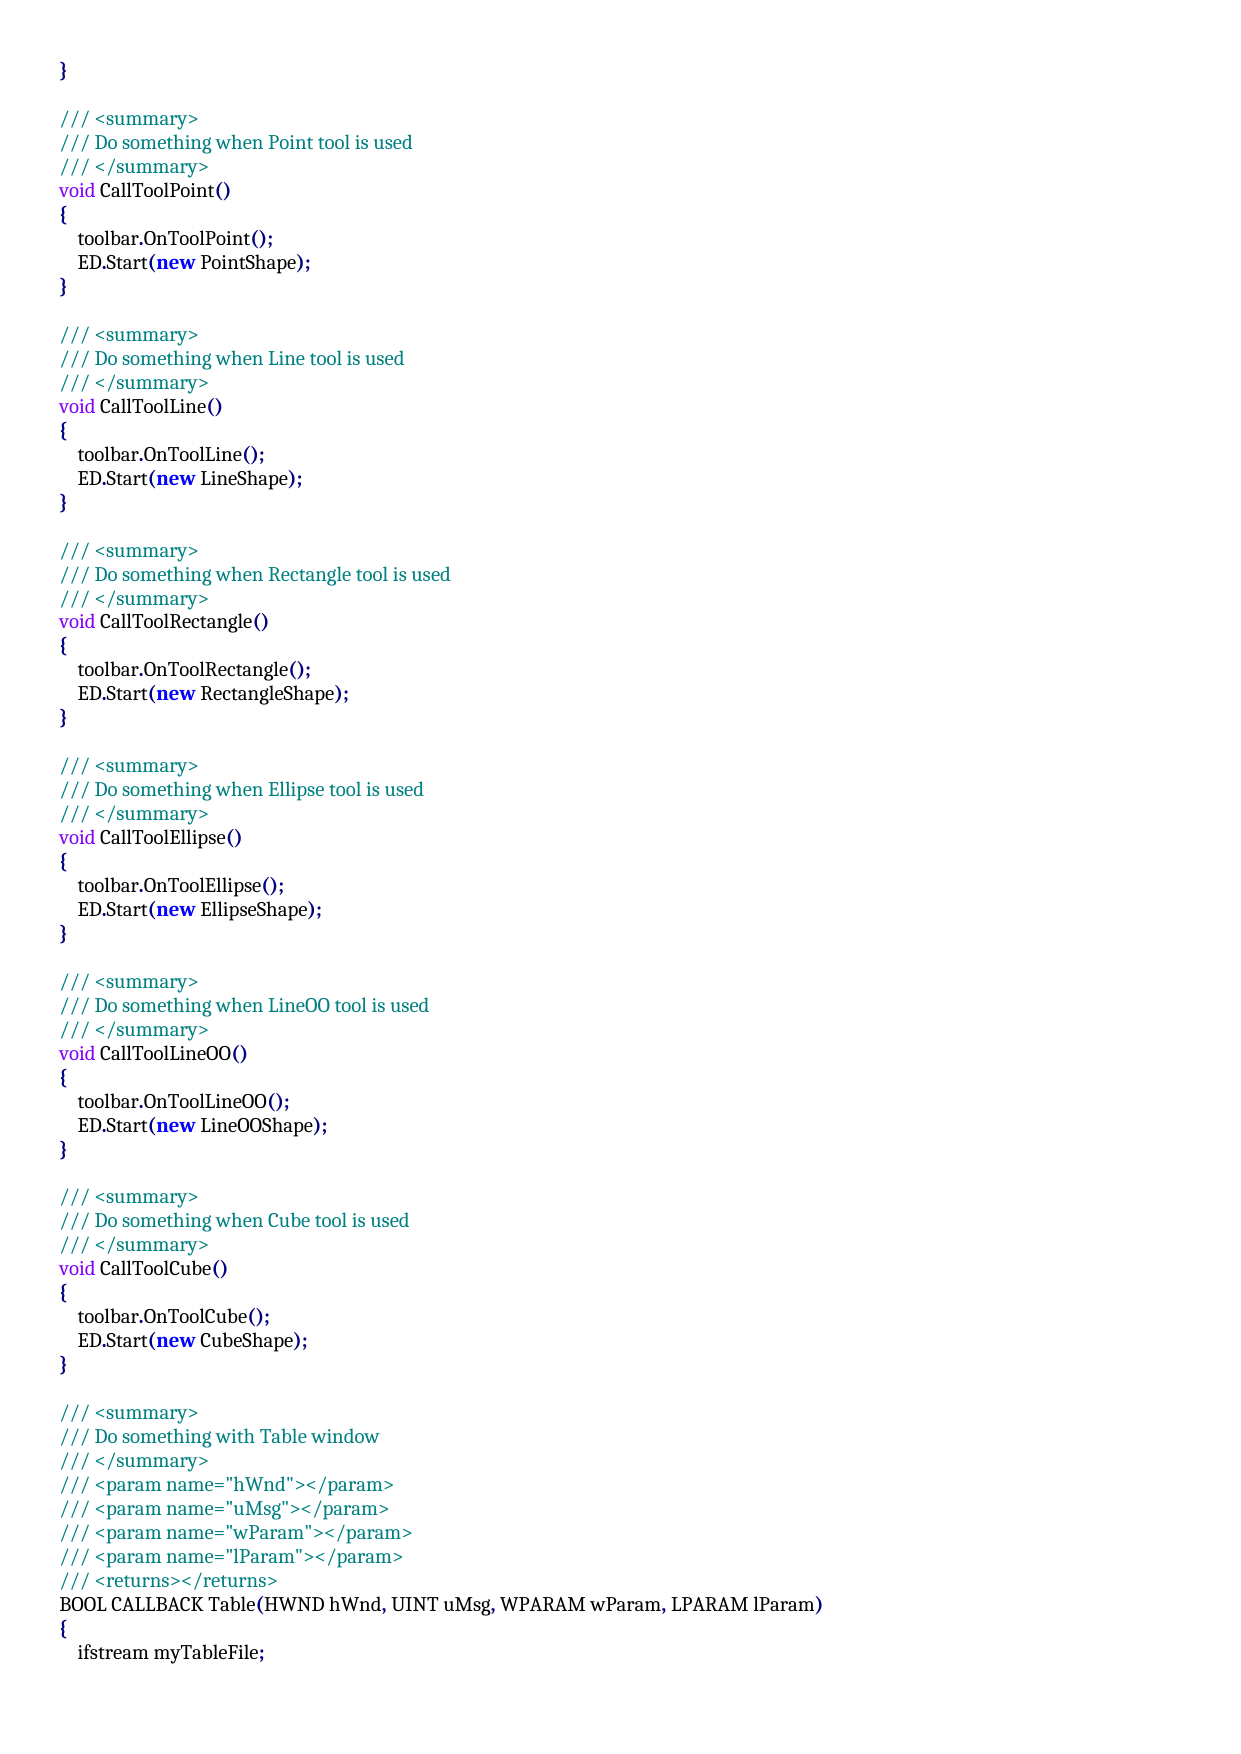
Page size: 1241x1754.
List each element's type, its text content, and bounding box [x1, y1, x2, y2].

text /// </summary> [59, 1449, 1181, 1473]
text } [59, 706, 1181, 730]
text /// </summary> [59, 1233, 1181, 1257]
text BOOL CALLBACK Table(HWND hWnd, UINT uMsg, WPARAM wParam, LPARAM lParam) [59, 1592, 1181, 1616]
text /// </summary> [59, 802, 1181, 826]
text { [59, 1616, 1181, 1640]
text toolbar.OnToolEllipse(); [59, 874, 1181, 898]
text toolbar.OnToolRectangle(); [59, 658, 1181, 682]
text toolbar.OnToolLineOO(); [59, 1089, 1181, 1113]
text /// </summary> [59, 586, 1181, 610]
text /// </summary> [59, 1017, 1181, 1041]
text /// </summary> [59, 155, 1181, 179]
text /// Do something when Ellipse tool is used [59, 778, 1181, 802]
text void CallToolCube() [59, 1257, 1181, 1281]
text } [59, 59, 1181, 83]
text void CallToolRectangle() [59, 610, 1181, 634]
text /// Do something when Line tool is used [59, 347, 1181, 371]
text void CallToolLine() [59, 394, 1181, 418]
text { [59, 418, 1181, 442]
text /// <returns></returns> [59, 1568, 1181, 1592]
text ED.Start(new LineShape); [59, 466, 1181, 490]
text /// Do something when LineOO tool is used [59, 993, 1181, 1017]
text /// <param name="lParam"></param> [59, 1544, 1181, 1568]
text ED.Start(new LineOOShape); [59, 1113, 1181, 1137]
text ED.Start(new EllipseShape); [59, 898, 1181, 922]
text toolbar.OnToolCube(); [59, 1305, 1181, 1329]
text /// Do something when Cube tool is used [59, 1209, 1181, 1233]
text } [59, 1137, 1181, 1161]
text /// <param name="hWnd"></param> [59, 1473, 1181, 1497]
text ED.Start(new CubeShape); [59, 1329, 1181, 1353]
text /// <summary> [59, 1401, 1181, 1425]
text ifstream myTableFile; [59, 1640, 1181, 1664]
text /// <summary> [59, 538, 1181, 562]
text } [59, 490, 1181, 514]
text /// <summary> [59, 107, 1181, 131]
text /// Do something with Table window [59, 1425, 1181, 1449]
text ED.Start(new RectangleShape); [59, 682, 1181, 706]
text } [59, 275, 1181, 299]
text toolbar.OnToolPoint(); [59, 227, 1181, 251]
text toolbar.OnToolLine(); [59, 442, 1181, 466]
text /// <param name="uMsg"></param> [59, 1497, 1181, 1521]
text void CallToolPoint() [59, 179, 1181, 203]
text { [59, 1281, 1181, 1305]
text /// Do something when Rectangle tool is used [59, 562, 1181, 586]
text /// <summary> [59, 323, 1181, 347]
text /// <param name="wParam"></param> [59, 1521, 1181, 1544]
text } [59, 1353, 1181, 1377]
text /// <summary> [59, 1185, 1181, 1209]
text /// </summary> [59, 371, 1181, 394]
text { [59, 203, 1181, 227]
text { [59, 1065, 1181, 1089]
text } [59, 922, 1181, 946]
text { [59, 850, 1181, 874]
text { [59, 634, 1181, 658]
text void CallToolEllipse() [59, 826, 1181, 850]
text /// Do something when Point tool is used [59, 131, 1181, 155]
text ED.Start(new PointShape); [59, 251, 1181, 275]
text /// <summary> [59, 969, 1181, 993]
text /// <summary> [59, 754, 1181, 778]
text void CallToolLineOO() [59, 1041, 1181, 1065]
